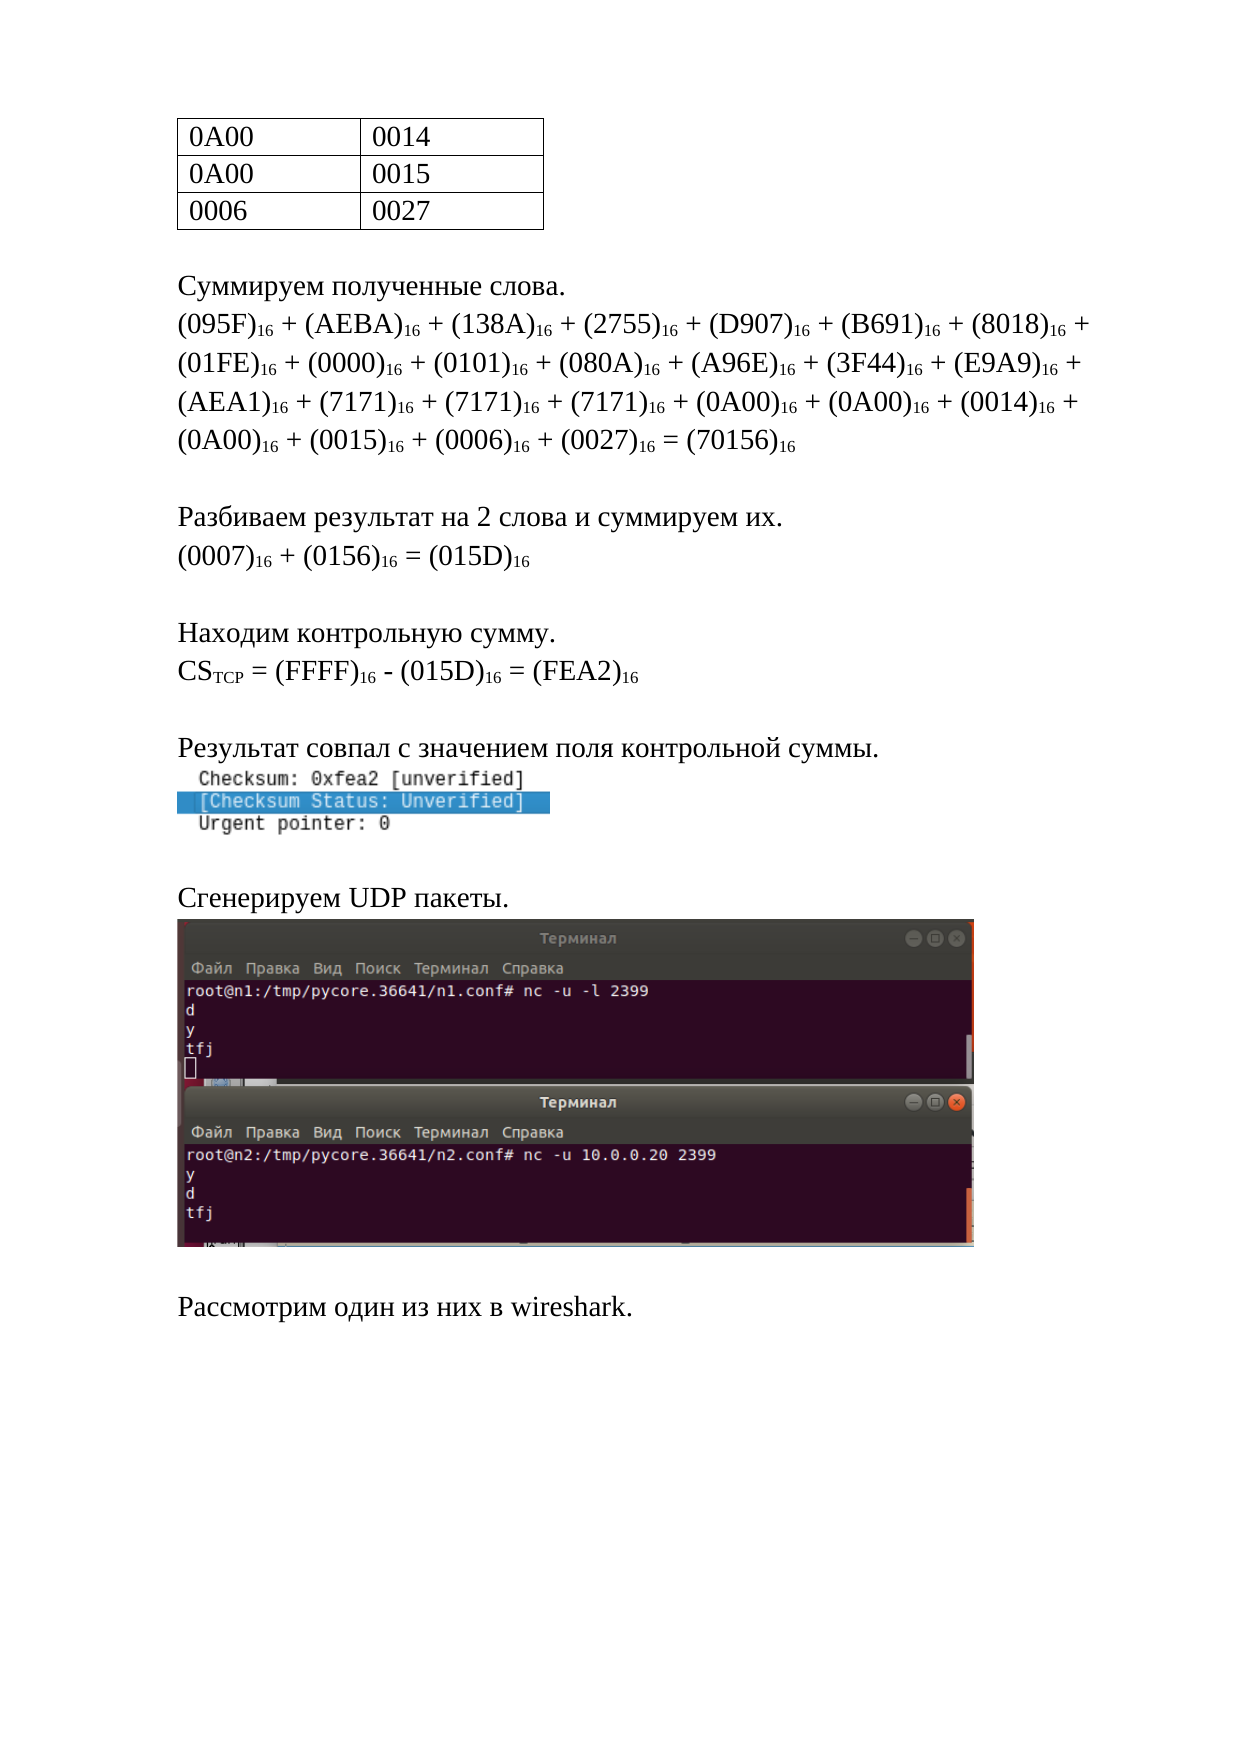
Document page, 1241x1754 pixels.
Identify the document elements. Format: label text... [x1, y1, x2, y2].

text Находим контрольную сумму. [177, 615, 1152, 648]
text Рассмотрим один из них в wireshark. [177, 1289, 1152, 1323]
table_cell 0027 [361, 193, 543, 228]
picture [177, 768, 550, 838]
text Суммируем полученные слова. [177, 268, 1152, 302]
text CSTCP = (FFFF)16 - (015D)16 = (FEA2)16 [177, 653, 1152, 687]
text Разбиваем результат на 2 слова и суммируем их. [177, 499, 1152, 533]
text (095F)16 + (AEBA)16 + (138A)16 + (2755)16 + (D907)16 + (B691)16 + (8018)16 + (01FE)16 + (0000)16 + (0101)16 + (080A)16 + (A96E)16 + (3F44)16 + (E9A9)16 + (AEA1)16 + (7171)16 + (7171)16 + (7171)16 + (0A00)16 + (0A00)16 + (0014)16 + (0A00)16 + (0015)16 + (0006)16 + (0027)16 = (70156)16 [177, 307, 1152, 456]
table_cell 0006 [178, 193, 360, 228]
table_cell 0A00 [178, 156, 360, 192]
text Сгенерируем UDP пакеты. [177, 881, 1152, 914]
text Результат совпал с значением поля контрольной суммы. [177, 731, 1152, 764]
text (0007)16 + (0156)16 = (015D)16 [177, 538, 1152, 571]
table_header 0A00 [178, 119, 360, 155]
table_header 0014 [361, 119, 543, 155]
table_cell 0015 [361, 156, 543, 192]
picture [177, 919, 974, 1247]
